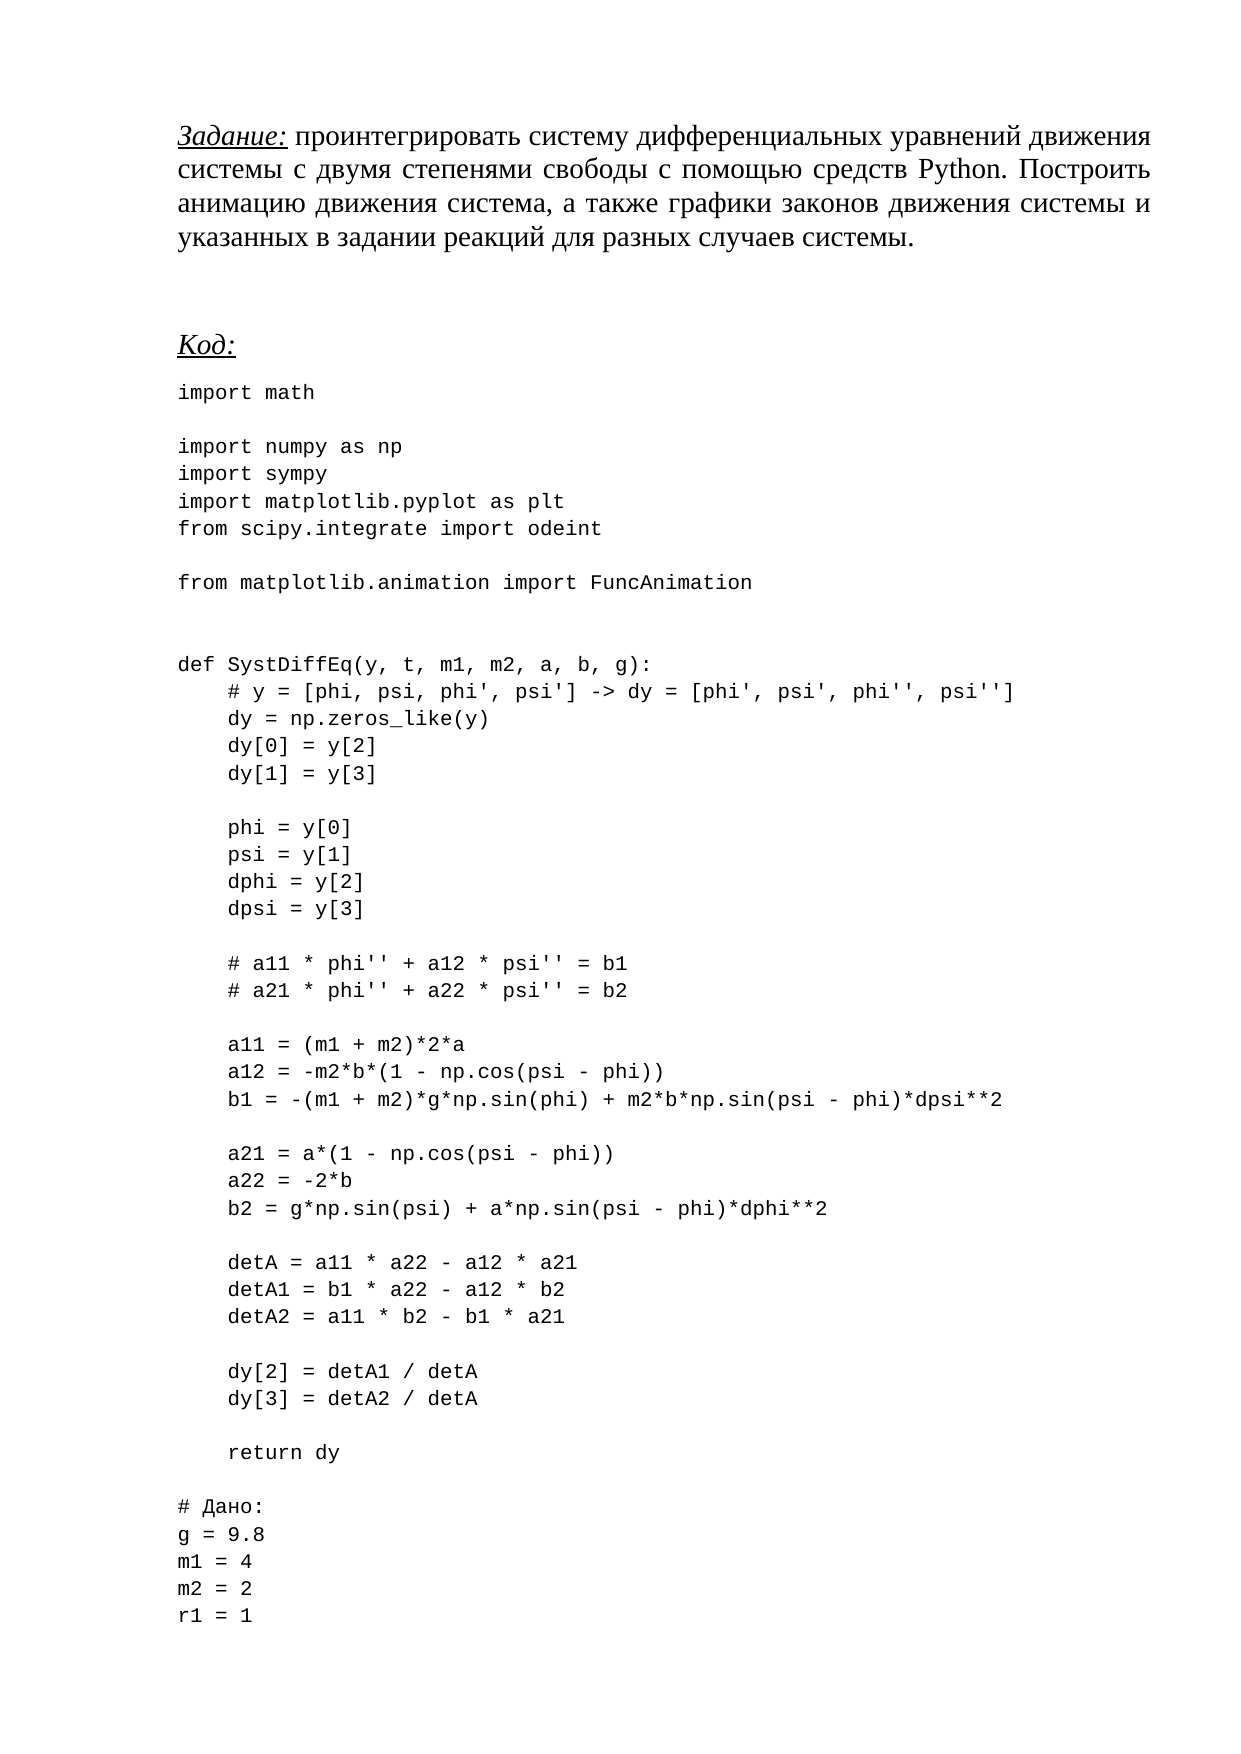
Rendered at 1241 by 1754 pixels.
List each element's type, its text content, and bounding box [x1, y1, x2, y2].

text # y = [phi, psi, phi', psi'] -> dy = [phi', psi', phi'', psi''] [177, 681, 1152, 704]
text dy[2] = detA1 / detA [177, 1361, 1152, 1384]
text dy[0] = y[2] [177, 735, 1152, 759]
text a22 = -2*b [177, 1170, 1152, 1194]
text return dy [177, 1442, 1152, 1466]
text a12 = -m2*b*(1 - np.cos(psi - phi)) [177, 1062, 1152, 1085]
text Задание: проинтегрировать систему дифференциальных уравнений движения системы с двумя степенями свободы с помощью средств Python. Построить анимацию движения система, а также графики законов движения системы и указанных в задании реакций для разных случаев системы. [177, 118, 1152, 252]
text from matplotlib.animation import FuncAnimation [177, 572, 1152, 596]
text g = 9.8 [177, 1524, 1152, 1547]
text a21 = a*(1 - np.cos(psi - phi)) [177, 1143, 1152, 1167]
text import math [177, 382, 1152, 406]
text import matplotlib.pyplot as plt [177, 491, 1152, 514]
text dy = np.zeros_like(y) [177, 708, 1152, 732]
text m1 = 4 [177, 1551, 1152, 1574]
text a11 = (m1 + m2)*2*a [177, 1034, 1152, 1058]
text b1 = -(m1 + m2)*g*np.sin(phi) + m2*b*np.sin(psi - phi)*dpsi**2 [177, 1089, 1152, 1112]
text phi = y[0] [177, 817, 1152, 841]
text detA1 = b1 * a22 - a12 * b2 [177, 1279, 1152, 1303]
text import sympy [177, 463, 1152, 487]
text dy[1] = y[3] [177, 762, 1152, 786]
text Код: [177, 327, 1152, 361]
text def SystDiffEq(y, t, m1, m2, a, b, g): [177, 654, 1152, 677]
text b2 = g*np.sin(psi) + a*np.sin(psi - phi)*dphi**2 [177, 1197, 1152, 1221]
text dphi = y[2] [177, 871, 1152, 895]
text dy[3] = detA2 / detA [177, 1388, 1152, 1411]
text detA2 = a11 * b2 - b1 * a21 [177, 1306, 1152, 1330]
text # a21 * phi'' + a22 * psi'' = b2 [177, 980, 1152, 1004]
text import numpy as np [177, 436, 1152, 460]
text r1 = 1 [177, 1605, 1152, 1629]
text # a11 * phi'' + a12 * psi'' = b1 [177, 953, 1152, 976]
text psi = y[1] [177, 844, 1152, 868]
text # Дано: [177, 1497, 1152, 1520]
text dpsi = y[3] [177, 898, 1152, 922]
text m2 = 2 [177, 1578, 1152, 1602]
text from scipy.integrate import odeint [177, 518, 1152, 541]
text detA = a11 * a22 - a12 * a21 [177, 1252, 1152, 1276]
